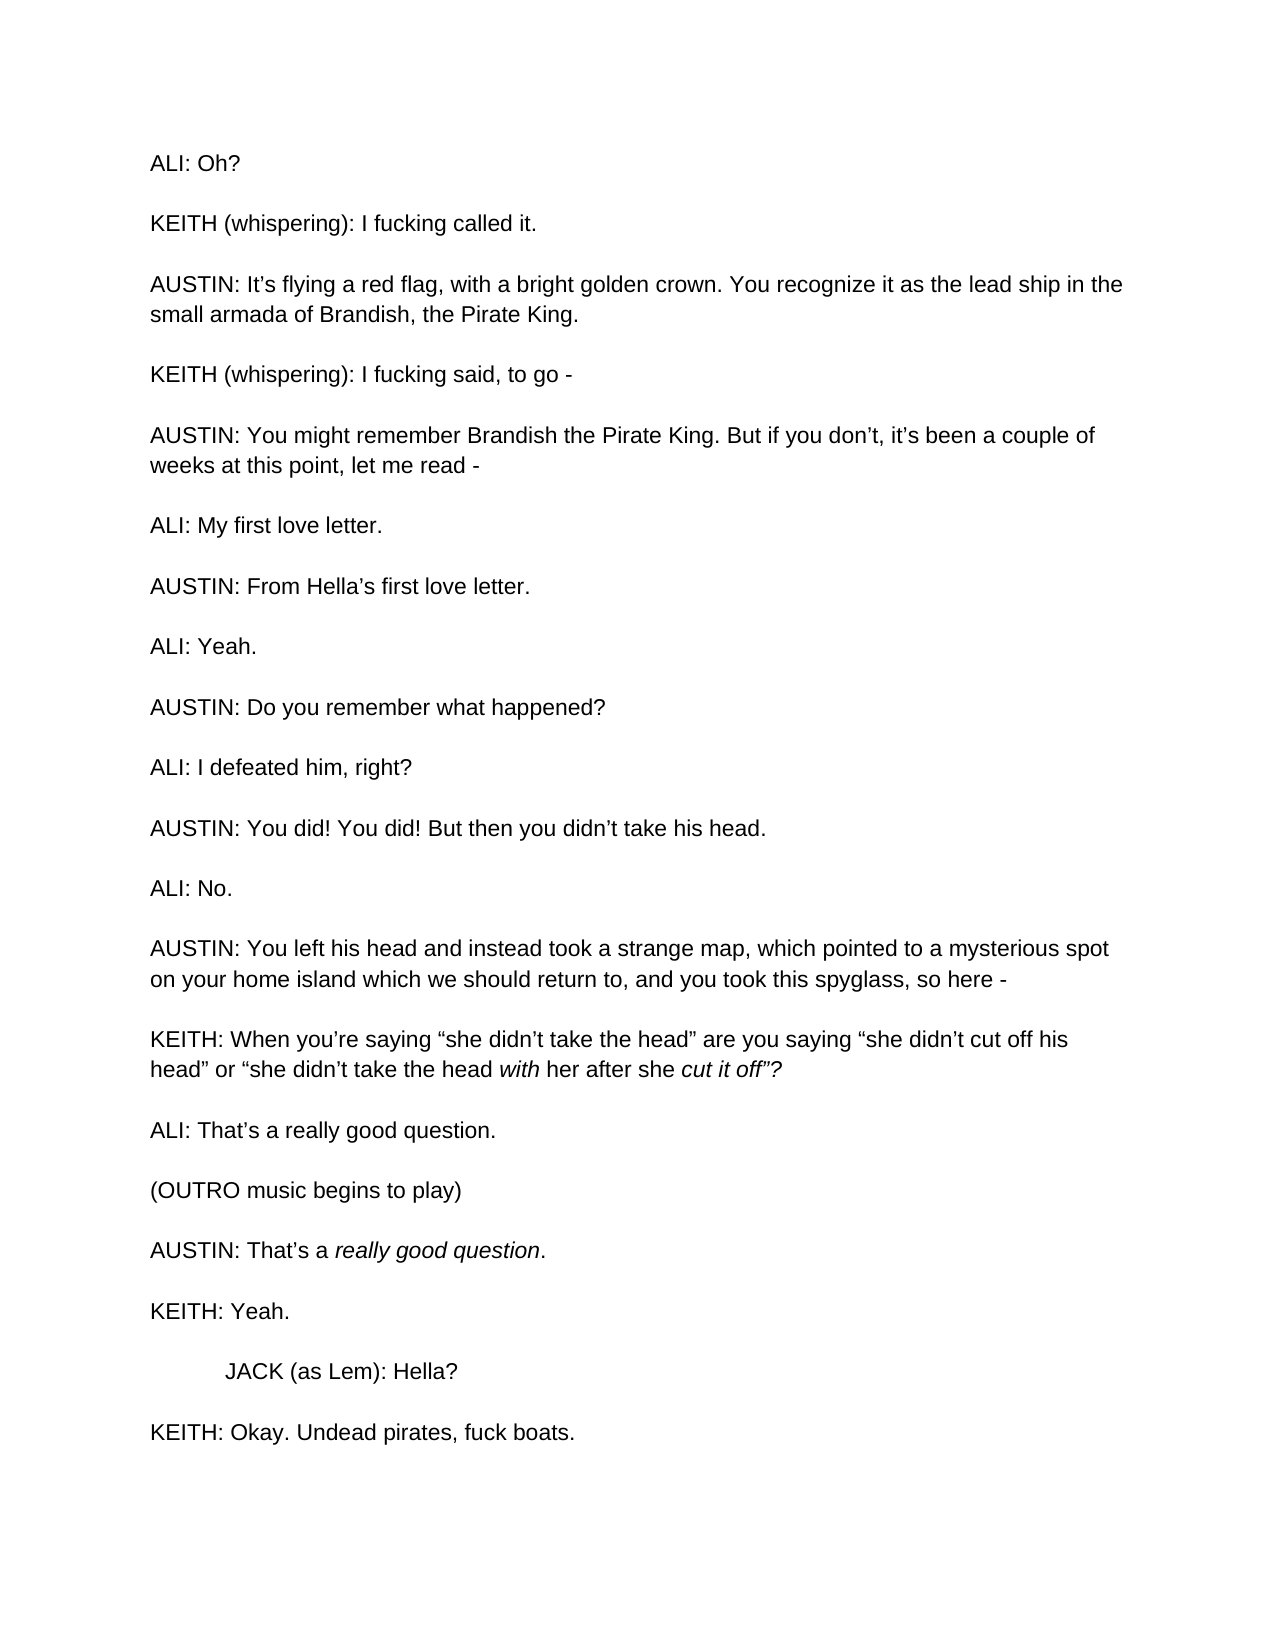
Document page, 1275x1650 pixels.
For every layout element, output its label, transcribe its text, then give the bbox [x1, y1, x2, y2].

text ALI: No. [150, 875, 1125, 901]
text ALI: My first love letter. [150, 512, 1125, 539]
text AUSTIN: You did! You did! But then you didn’t take his head. [150, 814, 1125, 841]
text AUSTIN: That’s a really good question. [150, 1237, 1125, 1264]
text AUSTIN: You left his head and instead took a strange map, which pointed to a mysterious spot on your home island which we should return to, and you took this spyglass, so here - [150, 935, 1125, 992]
text AUSTIN: You might remember Brandish the Pirate King. But if you don’t, it’s been a couple of weeks at this point, let me read - [150, 422, 1125, 478]
text AUSTIN: Do you remember what happened? [150, 694, 1125, 720]
text JACK (as Lem): Hella? [150, 1358, 1125, 1385]
text (OUTRO music begins to play) [150, 1177, 1125, 1203]
text KEITH: Okay. Undead pirates, fuck boats. [150, 1419, 1125, 1445]
text AUSTIN: It’s flying a red flag, with a bright golden crown. You recognize it as the lead ship in the small armada of Brandish, the Pirate King. [150, 271, 1125, 327]
text KEITH (whispering): I fucking called it. [150, 210, 1125, 237]
text ALI: Oh? [150, 150, 1125, 176]
text KEITH: Yeah. [150, 1298, 1125, 1324]
text ALI: Yeah. [150, 633, 1125, 660]
text KEITH: When you’re saying “she didn’t take the head” are you saying “she didn’t cut off his head” or “she didn’t take the head with her after she cut it off”? [150, 1026, 1125, 1083]
text AUSTIN: From Hella’s first love letter. [150, 573, 1125, 599]
text ALI: I defeated him, right? [150, 754, 1125, 781]
text ALI: That’s a really good question. [150, 1117, 1125, 1143]
text KEITH (whispering): I fucking said, to go - [150, 361, 1125, 388]
